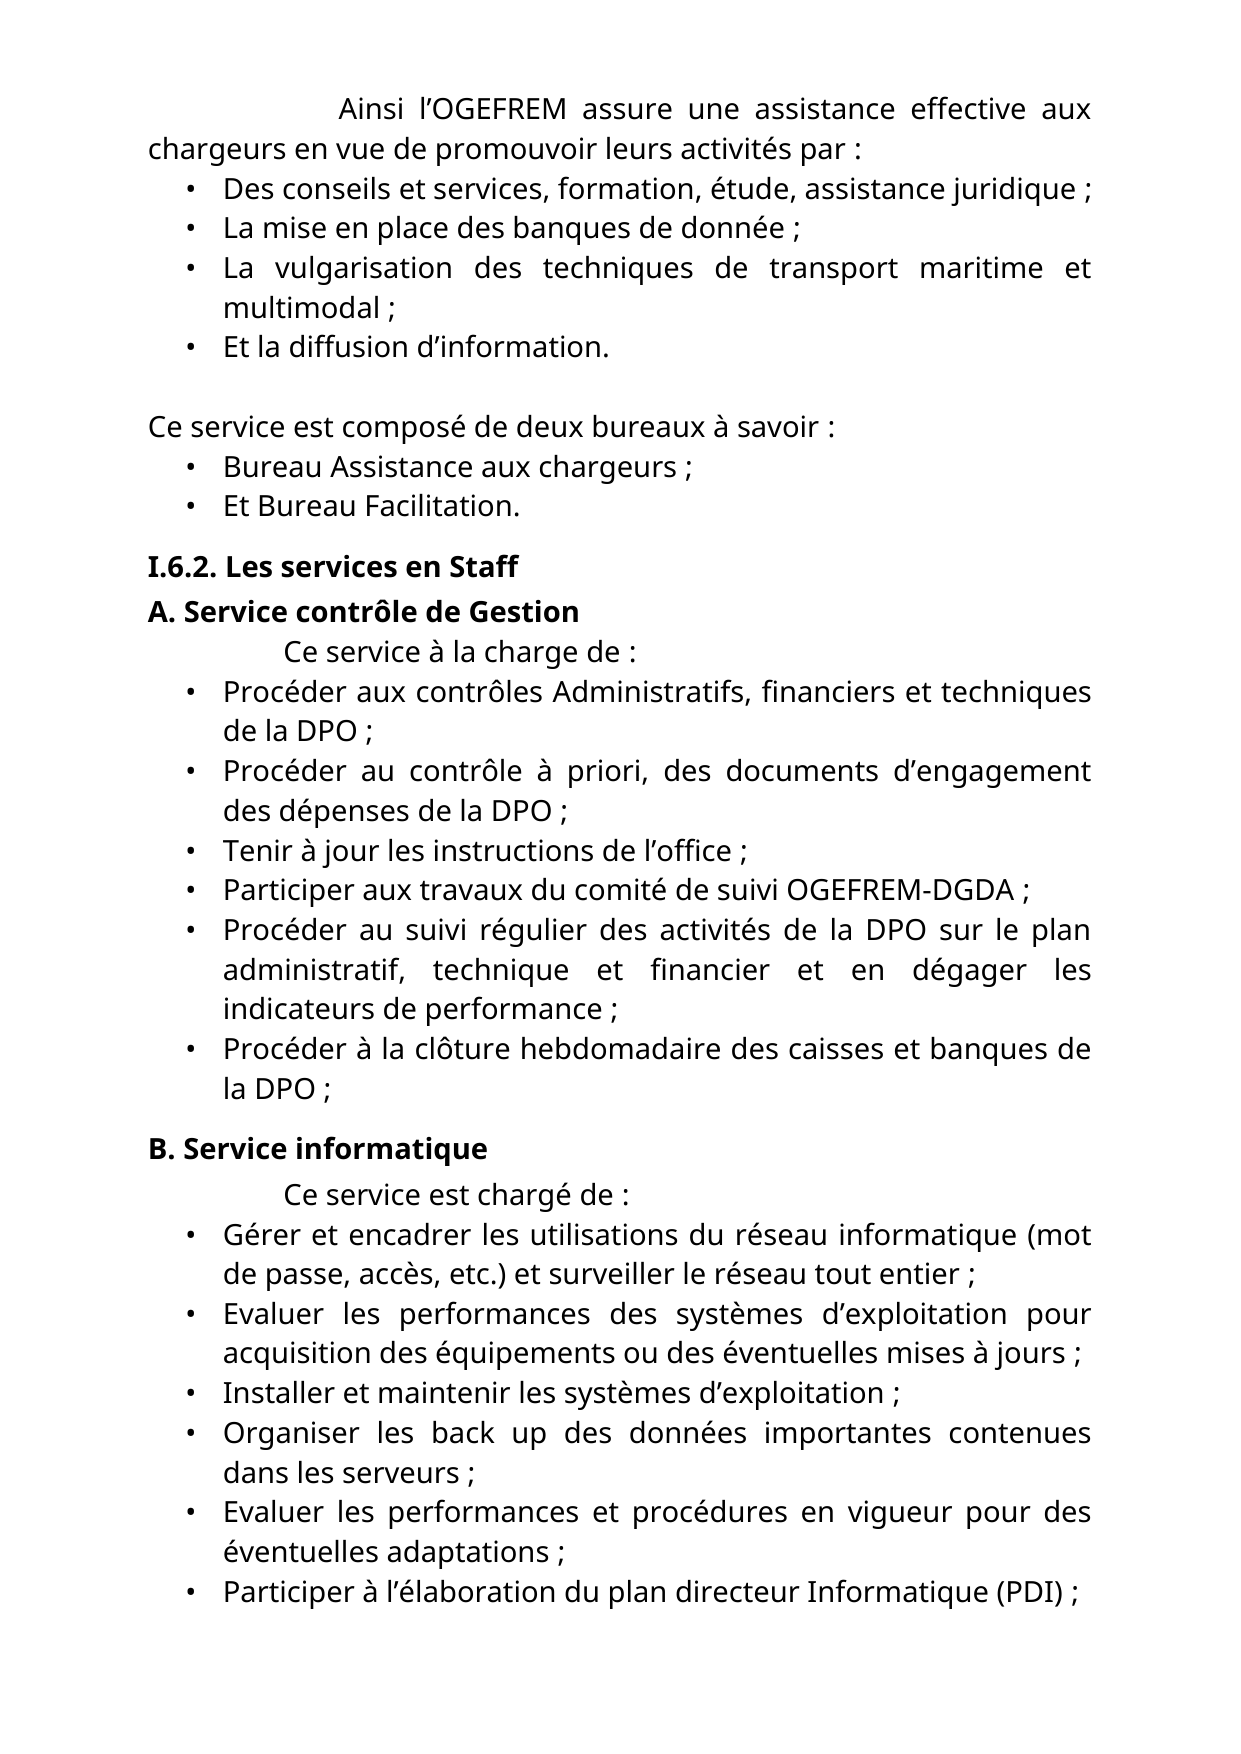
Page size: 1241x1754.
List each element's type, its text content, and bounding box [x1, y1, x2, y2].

list Tenir à jour les instructions de l’office ; [185, 830, 1093, 869]
text I.6.2. Les services en Staff [148, 546, 1093, 586]
list Organiser les back up des données importantes contenues dans les serveurs ; [185, 1412, 1093, 1492]
text Ce service est composé de deux bureaux à savoir : [148, 406, 1093, 446]
list Bureau Assistance aux chargeurs ; [185, 446, 1093, 486]
list Procéder au contrôle à priori, des documents d’engagement des dépenses de la DPO ; [185, 750, 1093, 830]
list La mise en place des banques de donnée ; [185, 208, 1093, 247]
text Ce service à la charge de : [148, 631, 1093, 671]
list Participer à l’élaboration du plan directeur Informatique (PDI) ; [185, 1571, 1093, 1611]
list Evaluer les performances des systèmes d’exploitation pour acquisition des équipements ou des éventuelles mises à jours ; [185, 1293, 1093, 1372]
list Installer et maintenir les systèmes d’exploitation ; [185, 1372, 1093, 1412]
list Et la diffusion d’information. [185, 327, 1093, 366]
list Gérer et encadrer les utilisations du réseau informatique (mot de passe, accès, etc.) et surveiller le réseau tout entier ; [185, 1214, 1093, 1293]
text B. Service informatique [148, 1128, 1093, 1168]
text A. Service contrôle de Gestion [148, 592, 1093, 631]
list Participer aux travaux du comité de suivi OGEFREM-DGDA ; [185, 869, 1093, 909]
list Procéder au suivi régulier des activités de la DPO sur le plan administratif, technique et financier et en dégager les indicateurs de performance ; [185, 909, 1093, 1028]
list Procéder à la clôture hebdomadaire des caisses et banques de la DPO ; [185, 1028, 1093, 1108]
list Evaluer les performances et procédures en vigueur pour des éventuelles adaptations ; [185, 1492, 1093, 1571]
list La vulgarisation des techniques de transport maritime et multimodal ; [185, 247, 1093, 327]
list Procéder aux contrôles Administratifs, financiers et techniques de la DPO ; [185, 671, 1093, 750]
list Et Bureau Facilitation. [185, 486, 1093, 525]
text Ce service est chargé de : [148, 1174, 1093, 1214]
list Des conseils et services, formation, étude, assistance juridique ; [185, 168, 1093, 208]
text Ainsi l’OGEFREM assure une assistance effective aux chargeurs en vue de promouvoir leurs activités par : [148, 89, 1093, 168]
